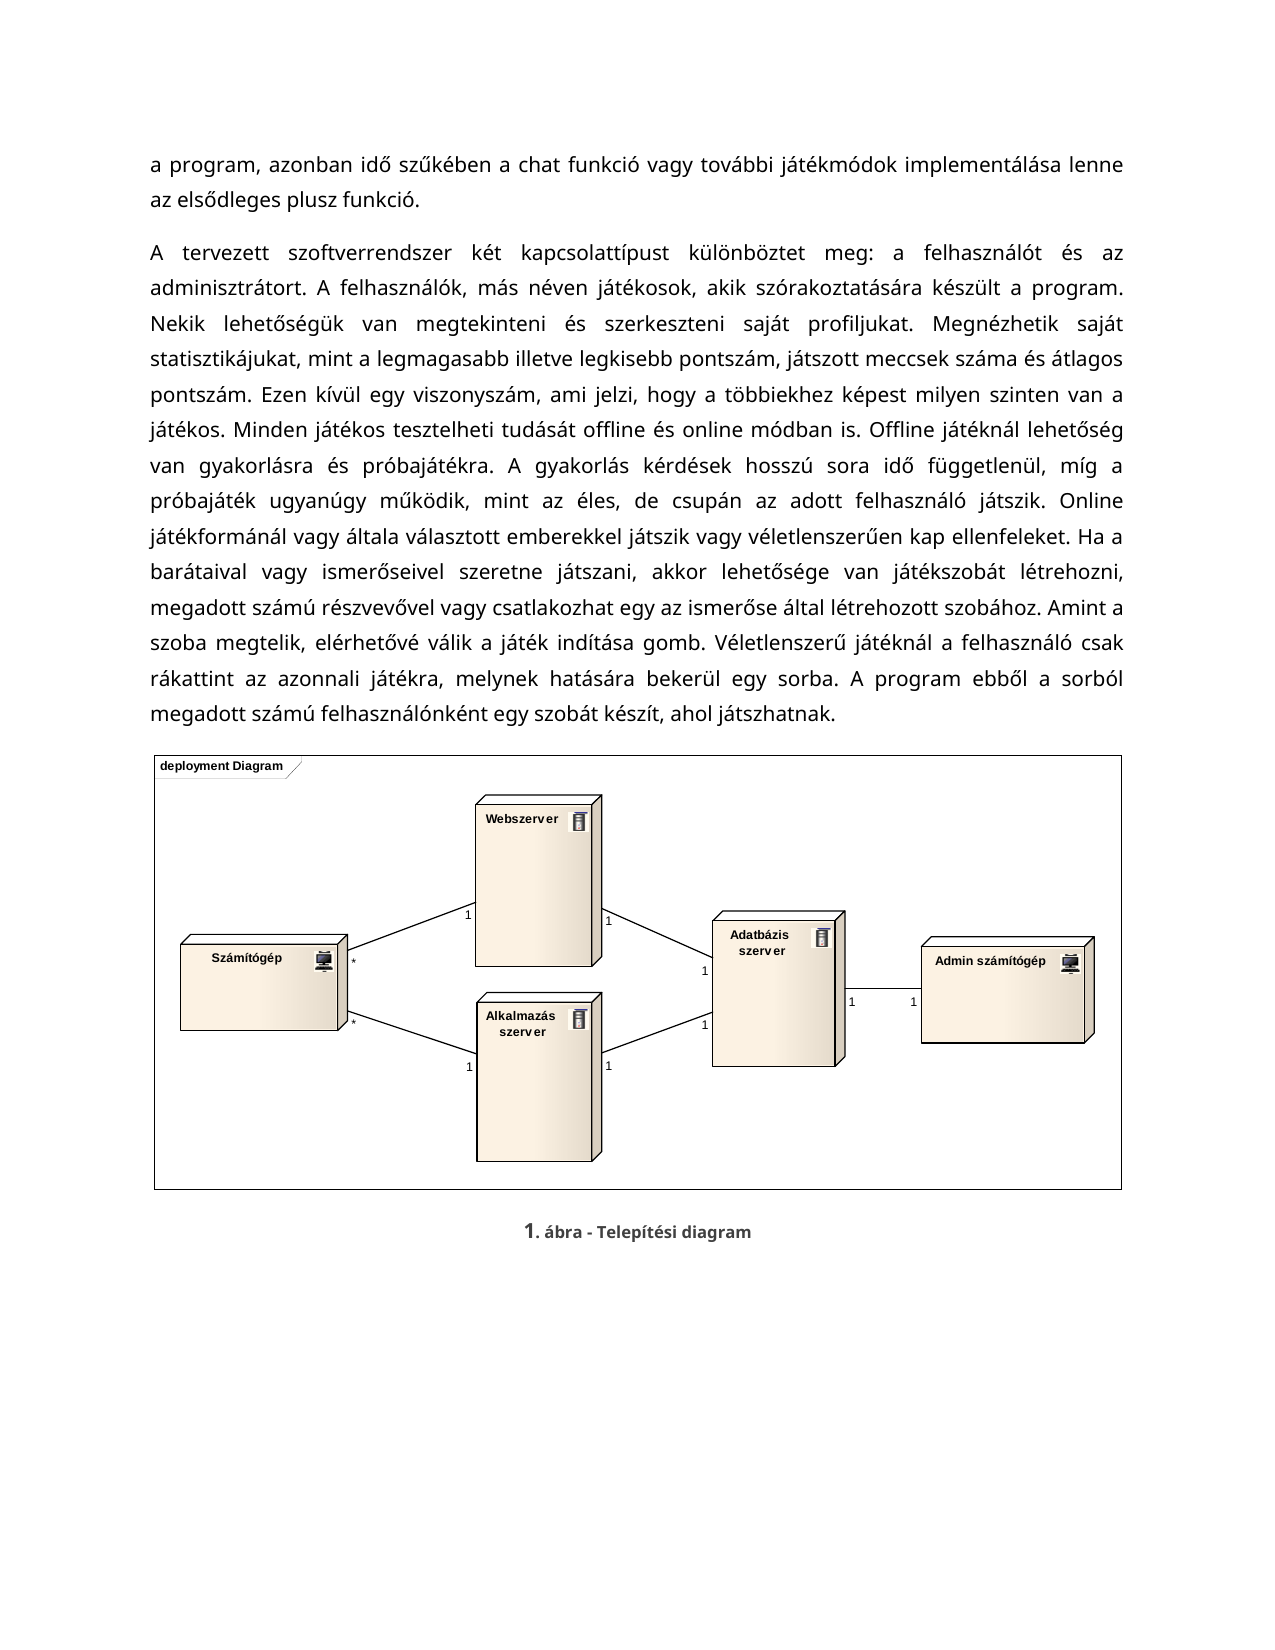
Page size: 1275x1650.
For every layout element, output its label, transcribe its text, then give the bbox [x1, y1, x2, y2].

text 1. ábra - Telepítési diagram [150, 1216, 1125, 1245]
text A tervezett szoftverrendszer két kapcsolattípust különböztet meg: a felhasználót és az adminisztrátort. A felhasználók, más néven játékosok, akik szórakoztatására készült a program. Nekik lehetőségük van megtekinteni és szerkeszteni saját profiljukat. Megnézhetik saját statisztikájukat, mint a legmagasabb illetve legkisebb pontszám, játszott meccsek száma és átlagos pontszám. Ezen kívül egy viszonyszám, ami jelzi, hogy a többiekhez képest milyen szinten van a játékos. Minden játékos tesztelheti tudását offline és online módban is. Offline játéknál lehetőség van gyakorlásra és próbajátékra. A gyakorlás kérdések hosszú sora idő függetlenül, míg a próbajáték ugyanúgy működik, mint az éles, de csupán az adott felhasználó játszik. Online játékformánál vagy általa választott emberekkel játszik vagy véletlenszerűen kap ellenfeleket. Ha a barátaival vagy ismerőseivel szeretne játszani, akkor lehetősége van játékszobát létrehozni, megadott számú részvevővel vagy csatlakozhat egy az ismerőse által létrehozott szobához. Amint a szoba megtelik, elérhetővé válik a játék indítása gomb. Véletlenszerű játéknál a felhasználó csak rákattint az azonnali játékra, melynek hatására bekerül egy sorba. A program ebből a sorból megadott számú felhasználónként egy szobát készít, ahol játszhatnak. [150, 238, 1125, 728]
